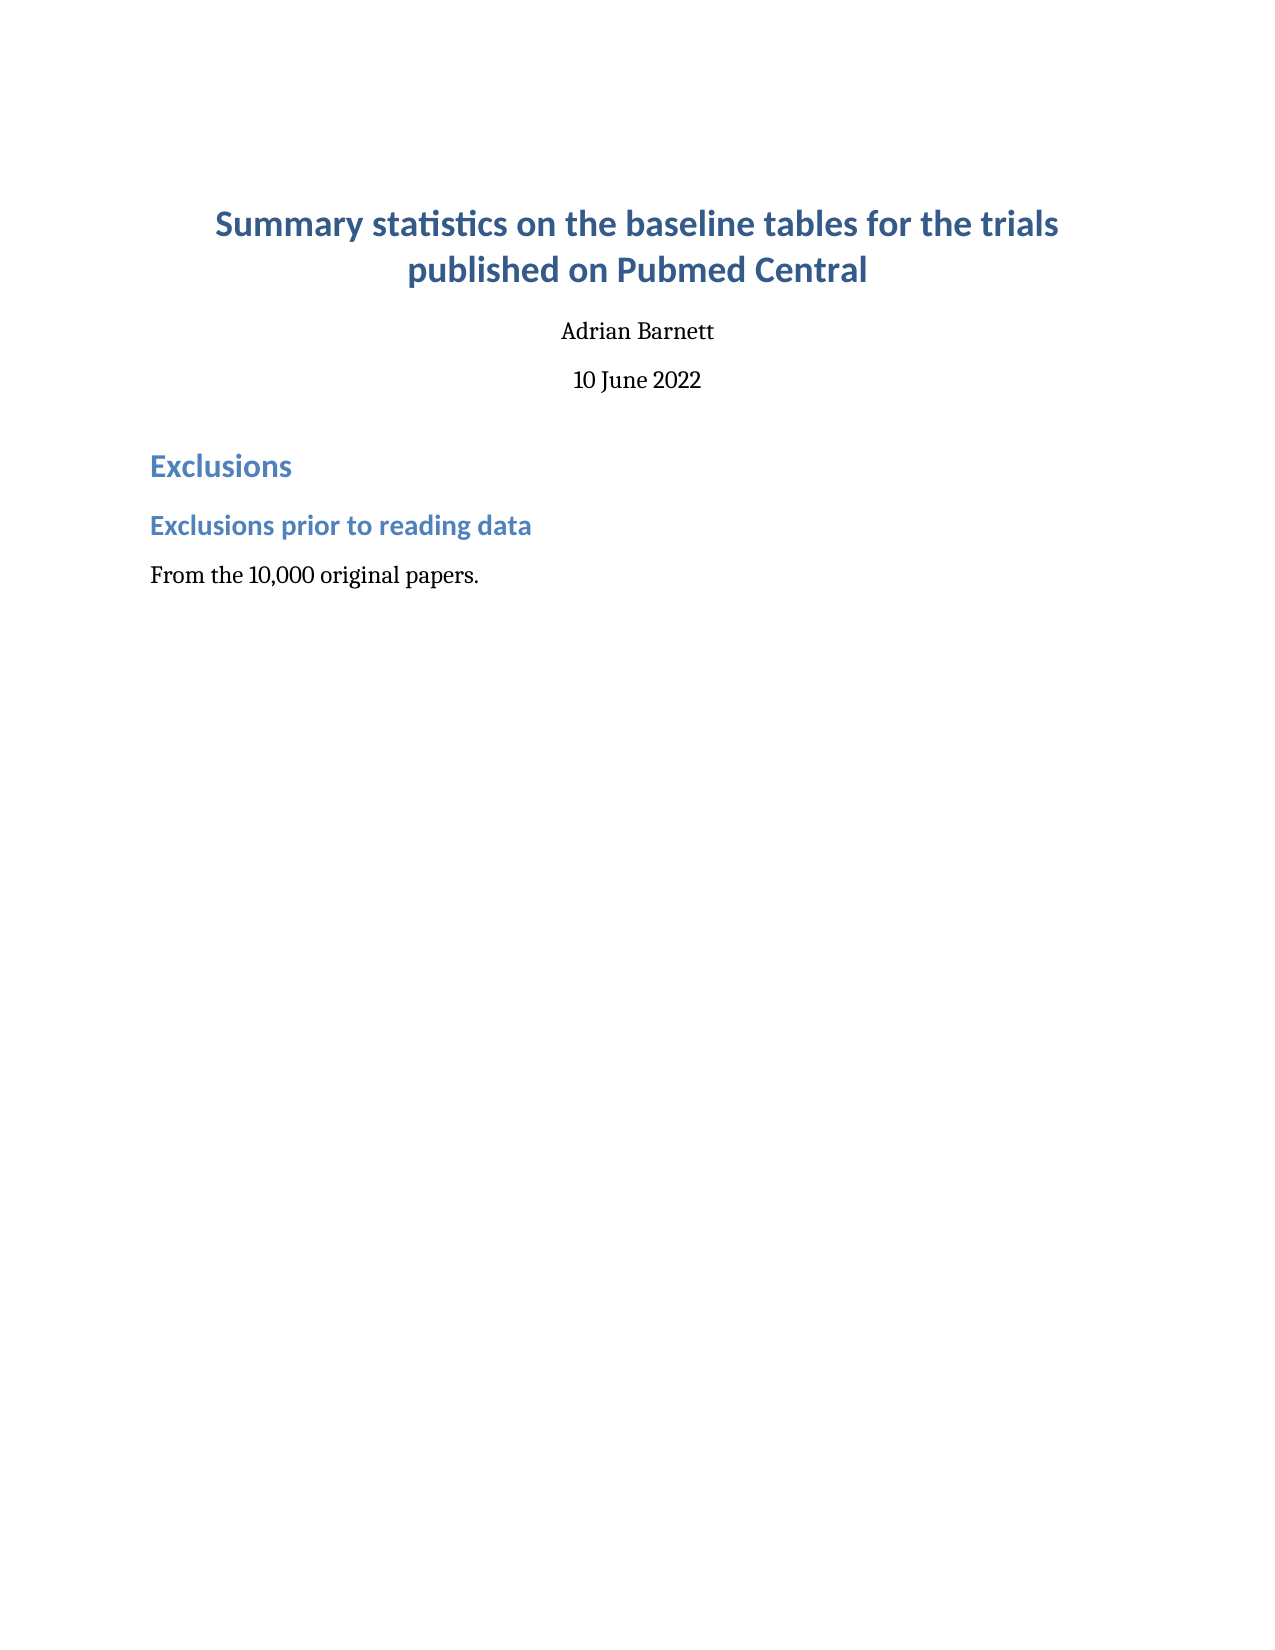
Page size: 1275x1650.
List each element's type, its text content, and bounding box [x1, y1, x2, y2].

text Adrian Barnett [150, 317, 1125, 345]
title Summary statistics on the baseline tables for the trials published on Pubmed Central [150, 200, 1125, 292]
text 10 June 2022 [150, 366, 1125, 395]
text From the 10,000 original papers. [150, 561, 1125, 590]
subtitle Exclusions [150, 445, 1125, 486]
subtitle Exclusions prior to reading data [150, 507, 1125, 542]
